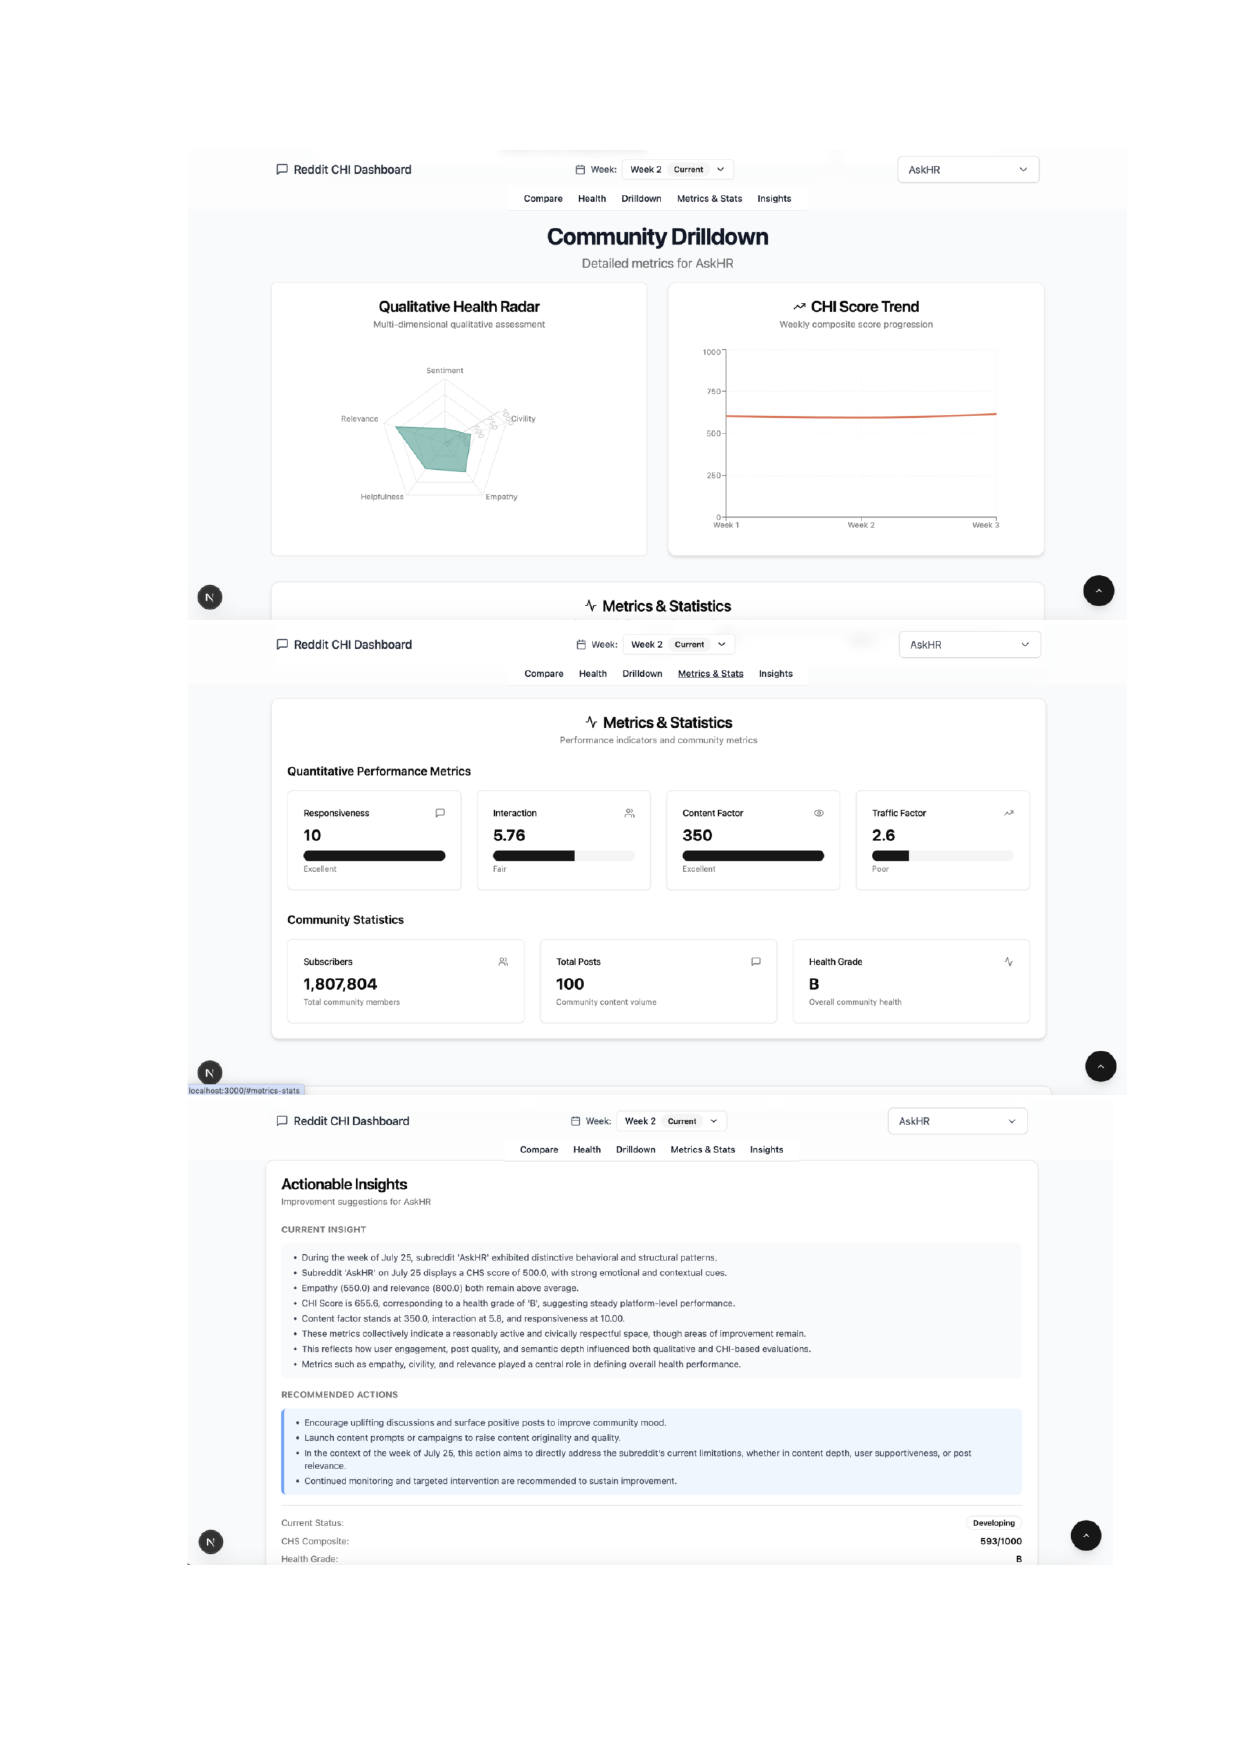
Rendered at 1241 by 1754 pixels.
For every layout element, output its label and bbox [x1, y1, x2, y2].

picture [187, 150, 1127, 620]
picture [187, 1099, 1114, 1565]
picture [187, 624, 1127, 1095]
